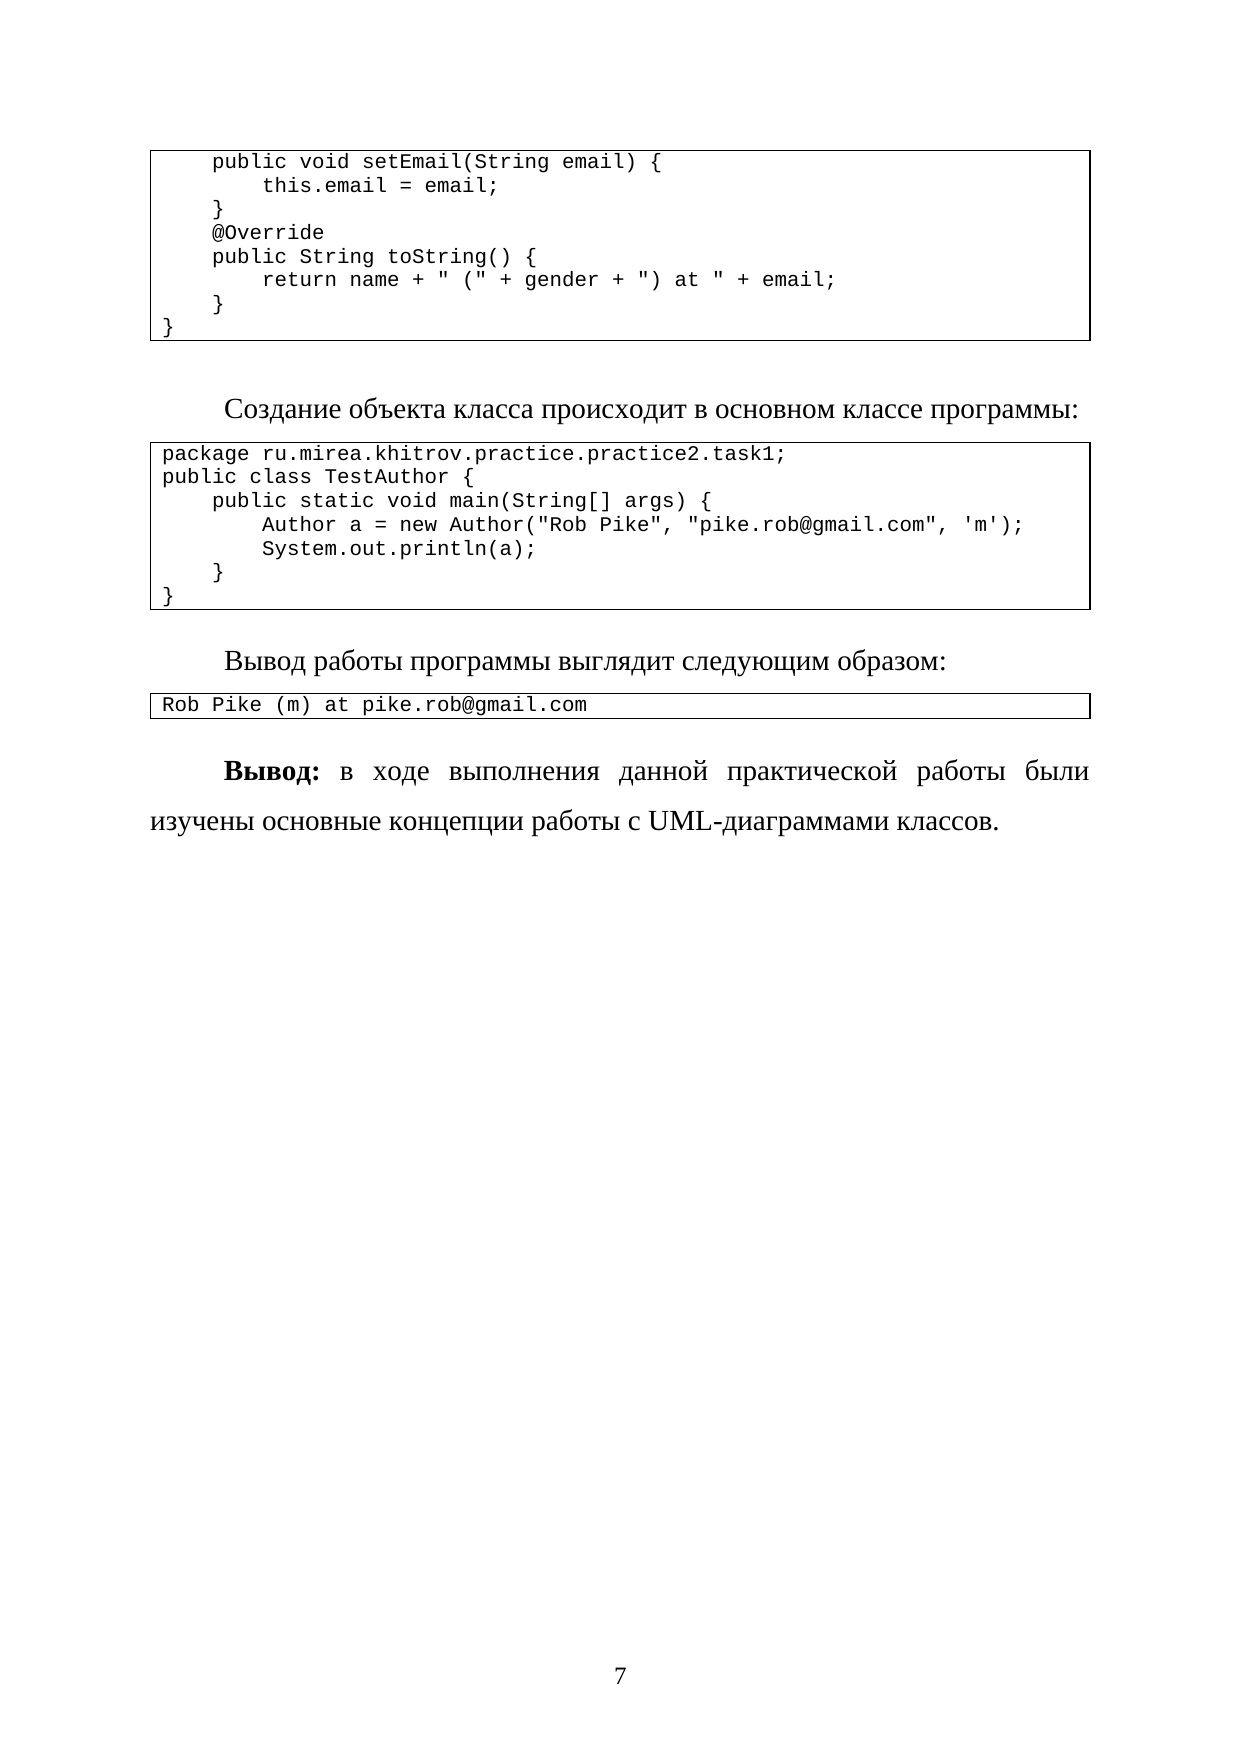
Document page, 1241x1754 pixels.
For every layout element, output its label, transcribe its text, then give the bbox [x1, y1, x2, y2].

text Вывод: в ходе выполнения данной практической работы были изучены основные концепции работы с UML-диаграммами классов. [150, 753, 1090, 836]
text Создание объекта класса происходит в основном классе программы: [150, 392, 1090, 425]
table_header package ru.mirea.khitrov.practice.practice2.task1; public class TestAuthor { public static void main(String[] args) { Author a = new Author("Rob Pike", "pike.rob@gmail.com", 'm'); System.out.println(a); } } [151, 443, 1089, 608]
table_header Rob Pike (m) at pike.rob@gmail.com [151, 694, 1089, 718]
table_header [151, 151, 1089, 340]
text Вывод работы программы выглядит следующим образом: [150, 643, 1090, 677]
